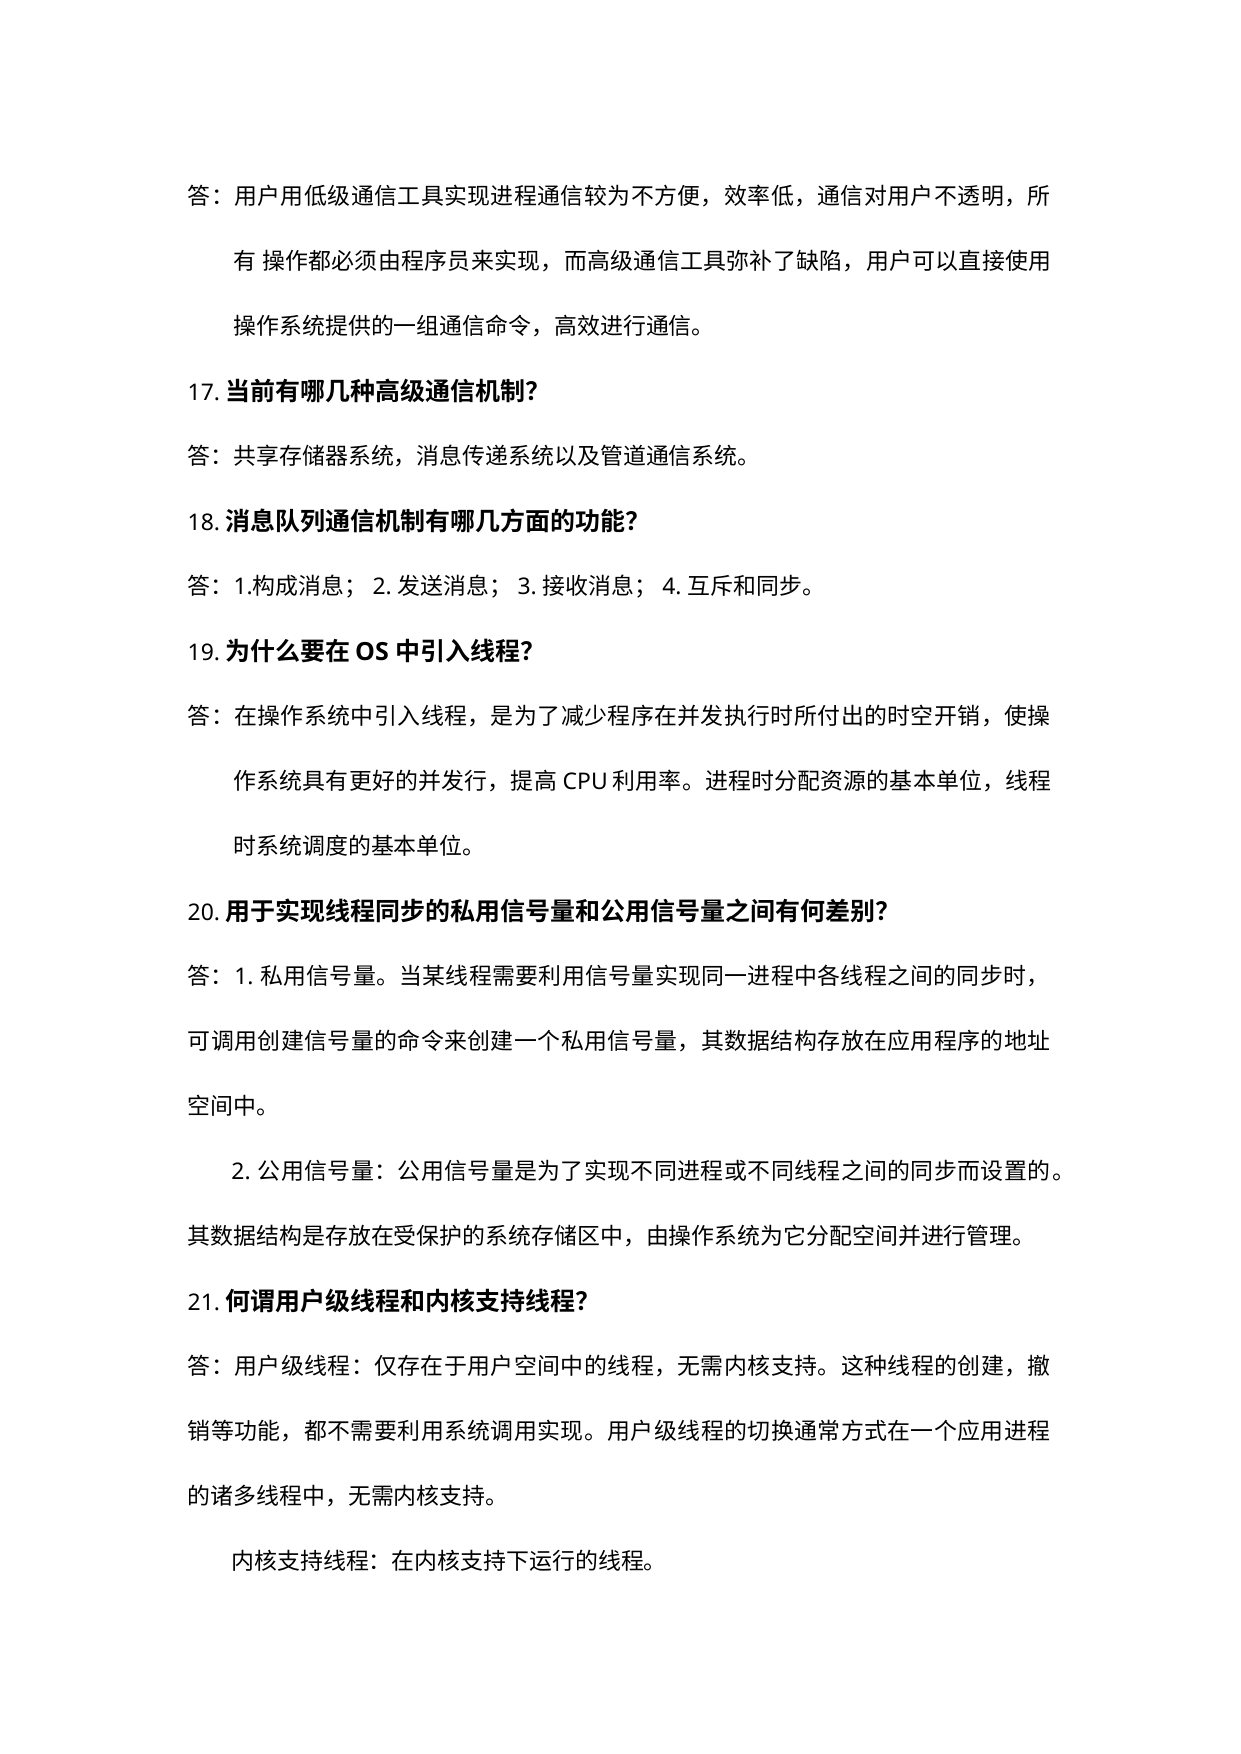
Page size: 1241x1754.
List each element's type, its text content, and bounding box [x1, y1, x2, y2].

list 当前有哪几种高级通信机制？ [187, 357, 1053, 422]
text 内核支持线程：在内核支持下运行的线程。 [187, 1527, 1053, 1592]
text 答：在操作系统中引入线程，是为了减少程序在并发执行时所付出的时空开销，使操作系统具有更好的并发行，提高CPU利用率。进程时分配资源的基本单位，线程时系统调度的基本单位。 [187, 682, 1053, 877]
text 答：用户级线程：仅存在于用户空间中的线程，无需内核支持。这种线程的创建，撤销等功能，都不需要利用系统调用实现。用户级线程的切换通常方式在一个应用进程的诸多线程中，无需内核支持。 [187, 1332, 1053, 1527]
list 用于实现线程同步的私用信号量和公用信号量之间有何差别？ [187, 877, 1053, 942]
text 答：1.构成消息； 2. 发送消息； 3. 接收消息； 4. 互斥和同步。 [187, 552, 1053, 617]
text 2. 公用信号量：公用信号量是为了实现不同进程或不同线程之间的同步而设置的。其数据结构是存放在受保护的系统存储区中，由操作系统为它分配空间并进行管理。 [187, 1137, 1053, 1267]
text 答：1. 私用信号量。当某线程需要利用信号量实现同一进程中各线程之间的同步时，可调用创建信号量的命令来创建一个私用信号量，其数据结构存放在应用程序的地址空间中。 [187, 942, 1053, 1137]
list 何谓用户级线程和内核支持线程？ [187, 1267, 1053, 1332]
list 为什么要在OS 中引入线程？ [187, 617, 1053, 682]
text 答：共享存储器系统，消息传递系统以及管道通信系统。 [187, 422, 1053, 487]
text 答：用户用低级通信工具实现进程通信较为不方便，效率低，通信对用户不透明，所有 操作都必须由程序员来实现，而高级通信工具弥补了缺陷，用户可以直接使用操作系统提供的一组通信命令，高效进行通信。 [187, 162, 1053, 357]
list 消息队列通信机制有哪几方面的功能？ [187, 487, 1053, 552]
